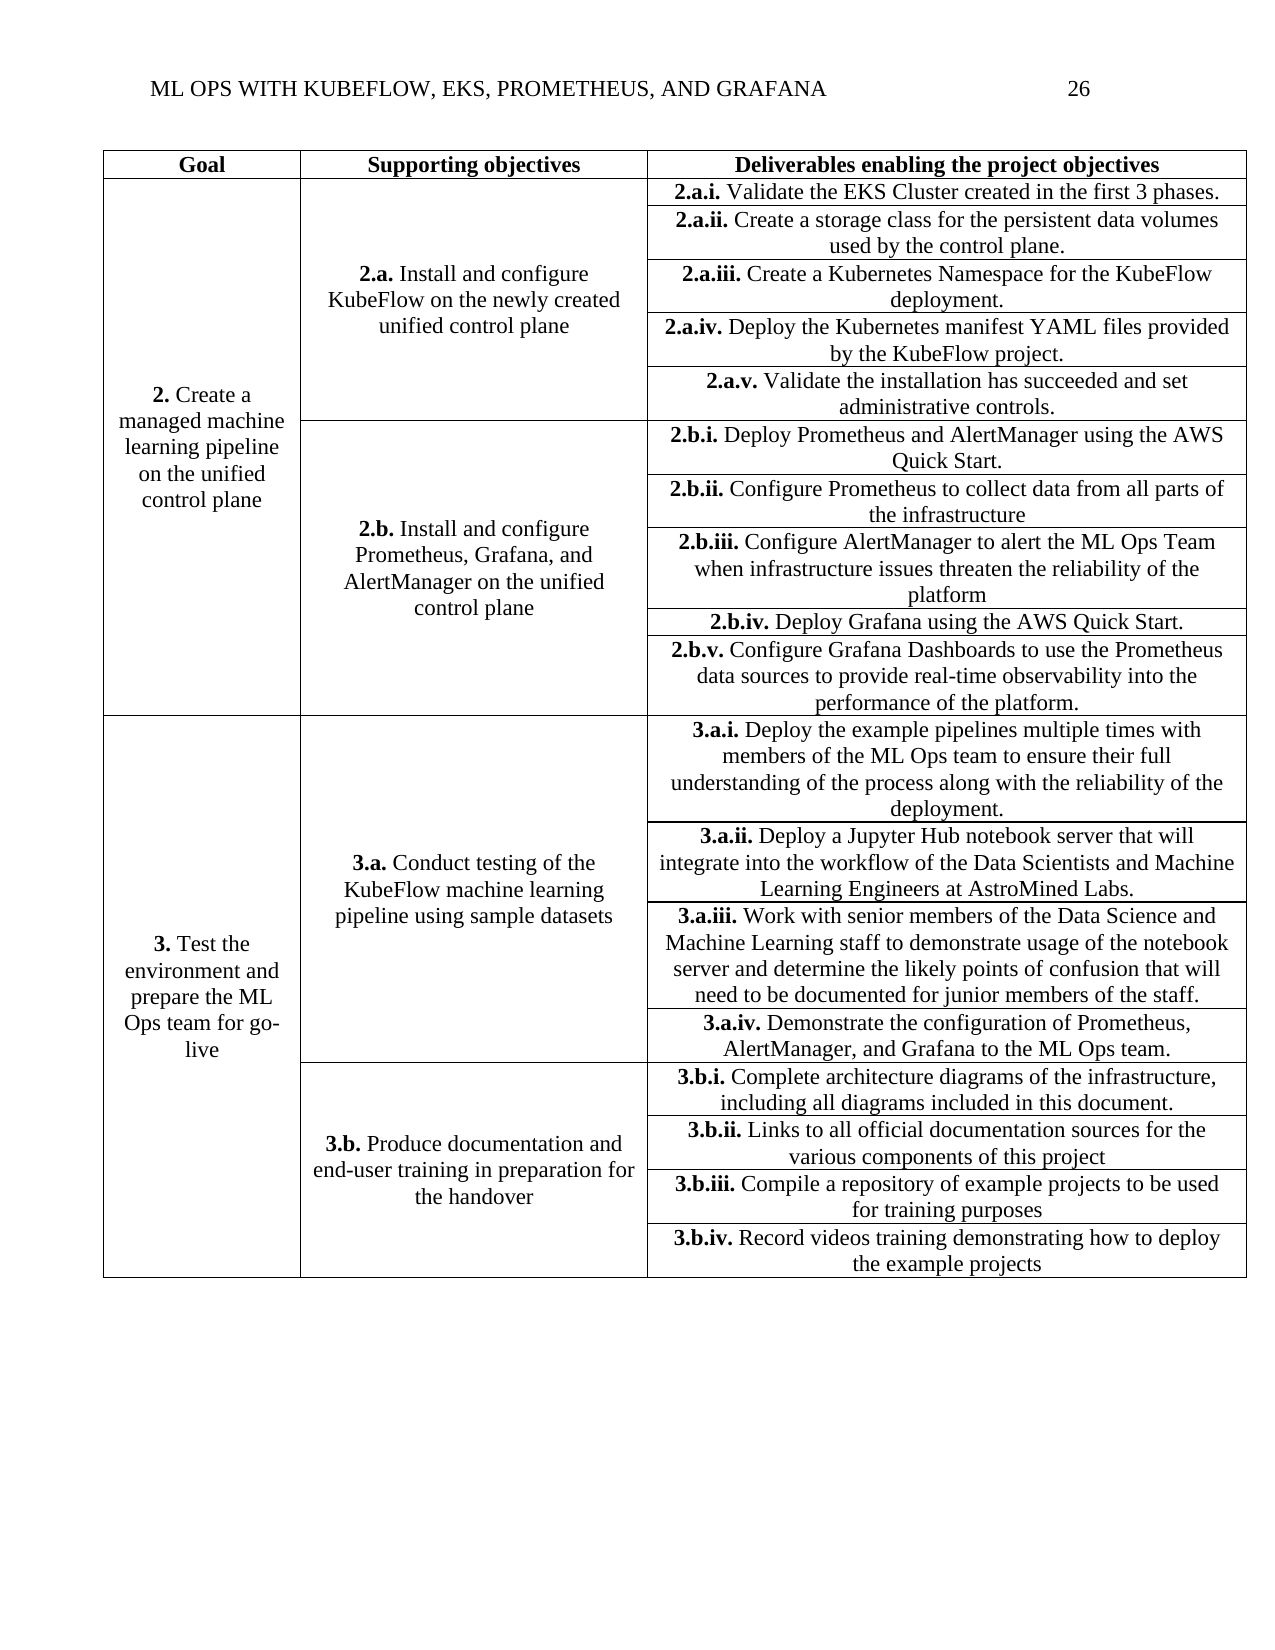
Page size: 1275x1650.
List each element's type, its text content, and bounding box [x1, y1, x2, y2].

table_cell 2.b. Install and configure Prometheus, Grafana, and AlertManager on the unified control plane [301, 421, 647, 715]
table_cell 2.a.iv. Deploy the Kubernetes manifest YAML files provided by the KubeFlow project. [648, 313, 1246, 366]
table_cell 2.b.iii. Configure AlertManager to alert the ML Ops Team when infrastructure issues threaten the reliability of the platform [648, 528, 1246, 607]
table_cell 2.a.v. Validate the installation has succeeded and set administrative controls. [648, 367, 1246, 420]
table_header Deliverables enabling the project objectives [648, 151, 1246, 177]
table_header Supporting objectives [301, 151, 647, 177]
table_cell 2.a.i. Validate the EKS Cluster created in the first 3 phases. [648, 179, 1246, 205]
table_header Goal [104, 151, 300, 177]
table_cell 3.b.iii. Compile a repository of example projects to be used for training purposes [648, 1170, 1246, 1223]
table_cell 3.b.iv. Record videos training demonstrating how to deploy the example projects [648, 1224, 1246, 1277]
table_cell 2.b.ii. Configure Prometheus to collect data from all parts of the infrastructure [648, 475, 1246, 527]
table_cell 2.a.iii. Create a Kubernetes Namespace for the KubeFlow deployment. [648, 260, 1246, 312]
table_cell 2.a. Install and configure KubeFlow on the newly created unified control plane [301, 179, 647, 420]
table_cell 3.a. Conduct testing of the KubeFlow machine learning pipeline using sample datasets [301, 716, 647, 1062]
table_cell 3.a.ii. Deploy a Jupyter Hub notebook server that will integrate into the workflow of the Data Scientists and Machine Learning Engineers at AstroMined Labs. [648, 823, 1246, 901]
table_cell 2.b.v. Configure Grafana Dashboards to use the Prometheus data sources to provide real-time observability into the performance of the platform. [648, 636, 1246, 715]
table_cell 2.b.i. Deploy Prometheus and AlertManager using the AWS Quick Start. [648, 421, 1246, 473]
table_cell 2.a.ii. Create a storage class for the persistent data volumes used by the control plane. [648, 206, 1246, 258]
table_cell 3. Test the environment and prepare the ML Ops team for go-live [104, 716, 300, 1277]
table_cell 3.b.ii. Links to all official documentation sources for the various components of this project [648, 1116, 1246, 1169]
table_cell 3.b.i. Complete architecture diagrams of the infrastructure, including all diagrams included in this document. [648, 1063, 1246, 1115]
table_cell 3.a.iii. Work with senior members of the Data Science and Machine Learning staff to demonstrate usage of the notebook server and determine the likely points of confusion that will need to be documented for junior members of the staff. [648, 903, 1246, 1008]
table_cell 3.a.iv. Demonstrate the configuration of Prometheus, AlertManager, and Grafana to the ML Ops team. [648, 1009, 1246, 1062]
table_cell 3.b. Produce documentation and end-user training in preparation for the handover [301, 1063, 647, 1277]
table_cell 2. Create a managed machine learning pipeline on the unified control plane [104, 179, 300, 715]
table_cell 2.b.iv. Deploy Grafana using the AWS Quick Start. [648, 609, 1246, 635]
table_cell 3.a.i. Deploy the example pipelines multiple times with members of the ML Ops team to ensure their full understanding of the process along with the reliability of the deployment. [648, 716, 1246, 821]
